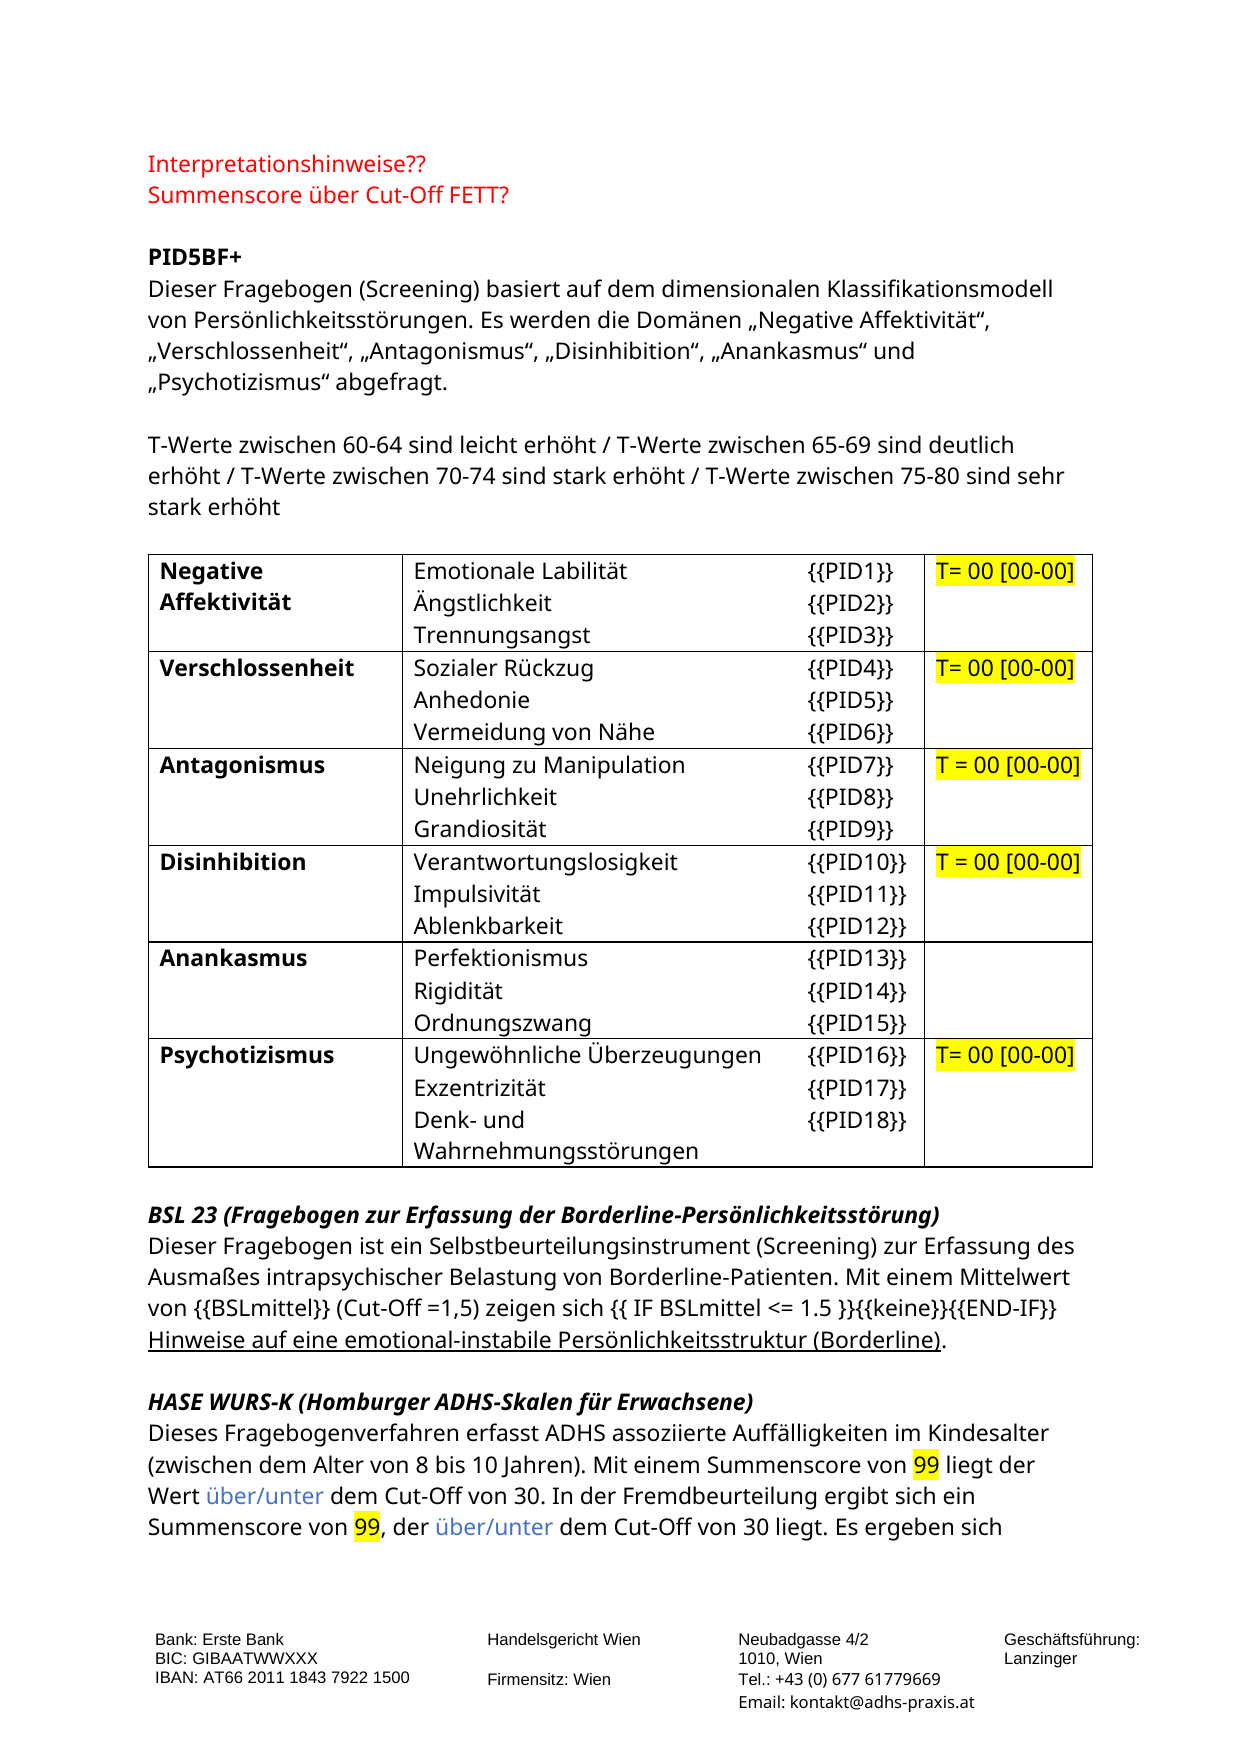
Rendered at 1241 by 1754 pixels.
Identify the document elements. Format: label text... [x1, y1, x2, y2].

table_cell Anankasmus [149, 943, 402, 1038]
table_cell {{PID4}} [796, 652, 924, 683]
text T-Werte zwischen 60-64 sind leicht erhöht / T-Werte zwischen 65-69 sind deutlich erhöht / T-Werte zwischen 70-74 sind stark erhöht / T-Werte zwischen 75-80 sind sehr stark erhöht [148, 429, 1093, 523]
table_cell Sozialer Rückzug [403, 652, 796, 683]
table_cell Verschlossenheit [149, 652, 402, 748]
table_cell Exzentrizität [403, 1071, 796, 1103]
table_cell {{PID2}} [796, 586, 924, 618]
table_cell {{PID3}} [796, 619, 924, 651]
table_cell {{PID9}} [796, 812, 924, 844]
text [148, 1417, 1093, 1542]
table_cell Verantwortungslosigkeit [403, 846, 796, 877]
table_cell Neigung zu Manipulation [403, 749, 796, 780]
table_cell Unehrlichkeit [403, 780, 796, 812]
text Dieser Fragebogen ist ein Selbstbeurteilungsinstrument (Screening) zur Erfassung des Ausmaßes intrapsychischer Belastung von Borderline-Patienten. Mit einem Mittelwert von {{BSLmittel}} (Cut-Off =1,5) zeigen sich {{ IF BSLmittel <= 1.5 }}{{keine}}{{END-IF}} Hinweise auf eine emotional-instabile Persönlichkeitsstruktur (Borderline). [148, 1230, 1093, 1355]
table_cell Rigidität [403, 974, 796, 1006]
table_cell {{PID7}} [796, 749, 924, 780]
table_cell {{PID14}} [796, 974, 924, 1006]
text Summenscore über Cut-Off FETT? [148, 179, 1093, 210]
text Dieser Fragebogen (Screening) basiert auf dem dimensionalen Klassifikationsmodell von Persönlichkeitsstörungen. Es werden die Domänen „Negative Affektivität“, „Verschlossenheit“, „Antagonismus“, „Disinhibition“, „Anankasmus“ und „Psychotizismus“ abgefragt. [148, 273, 1093, 398]
table_cell {{PID18}} [796, 1103, 924, 1166]
table_cell {{PID6}} [796, 715, 924, 748]
table_header T= 00 [00-00] [925, 555, 1092, 651]
table_cell T= 00 [00-00] [925, 1039, 1092, 1166]
table_header {{PID1}} [796, 555, 924, 586]
table_cell {{PID12}} [796, 909, 924, 941]
table_cell Disinhibition [149, 846, 402, 941]
table_header Negative Affektivität [149, 555, 402, 651]
text PID5BF+ [148, 241, 1093, 273]
table_cell Trennungsangst [403, 619, 796, 651]
table_cell [925, 943, 1092, 1038]
table_cell Perfektionismus [403, 943, 796, 974]
table_cell Ängstlichkeit [403, 586, 796, 618]
table_cell {{PID5}} [796, 683, 924, 715]
table_cell {{PID11}} [796, 877, 924, 909]
table_cell T= 00 [00-00] [925, 652, 1092, 748]
table_cell Grandiosität [403, 812, 796, 844]
table_cell Ungewöhnliche Überzeugungen [403, 1039, 796, 1071]
table_cell {{PID17}} [796, 1071, 924, 1103]
table_cell Ordnungszwang [403, 1006, 796, 1038]
table_cell Psychotizismus [149, 1039, 402, 1166]
table_cell {{PID8}} [796, 780, 924, 812]
table_cell {{PID10}} [796, 846, 924, 877]
table_cell T = 00 [00-00] [925, 749, 1092, 844]
table_cell Ablenkbarkeit [403, 909, 796, 941]
table_cell {{PID13}} [796, 943, 924, 974]
text BSL 23 (Fragebogen zur Erfassung der Borderline-Persönlichkeitsstörung) [148, 1199, 1093, 1230]
text HASE WURS-K (Homburger ADHS-Skalen für Erwachsene) [148, 1386, 1093, 1417]
text Interpretationshinweise?? [148, 148, 1093, 179]
table_cell Antagonismus [149, 749, 402, 844]
table_cell Denk- und Wahrnehmungsstörungen [403, 1103, 796, 1166]
table_cell Anhedonie [403, 683, 796, 715]
table_cell Impulsivität [403, 877, 796, 909]
table_header Emotionale Labilität [403, 555, 796, 586]
table_cell Vermeidung von Nähe [403, 715, 796, 748]
table_cell {{PID16}} [796, 1039, 924, 1071]
table_cell {{PID15}} [796, 1006, 924, 1038]
table_cell T = 00 [00-00] [925, 846, 1092, 941]
